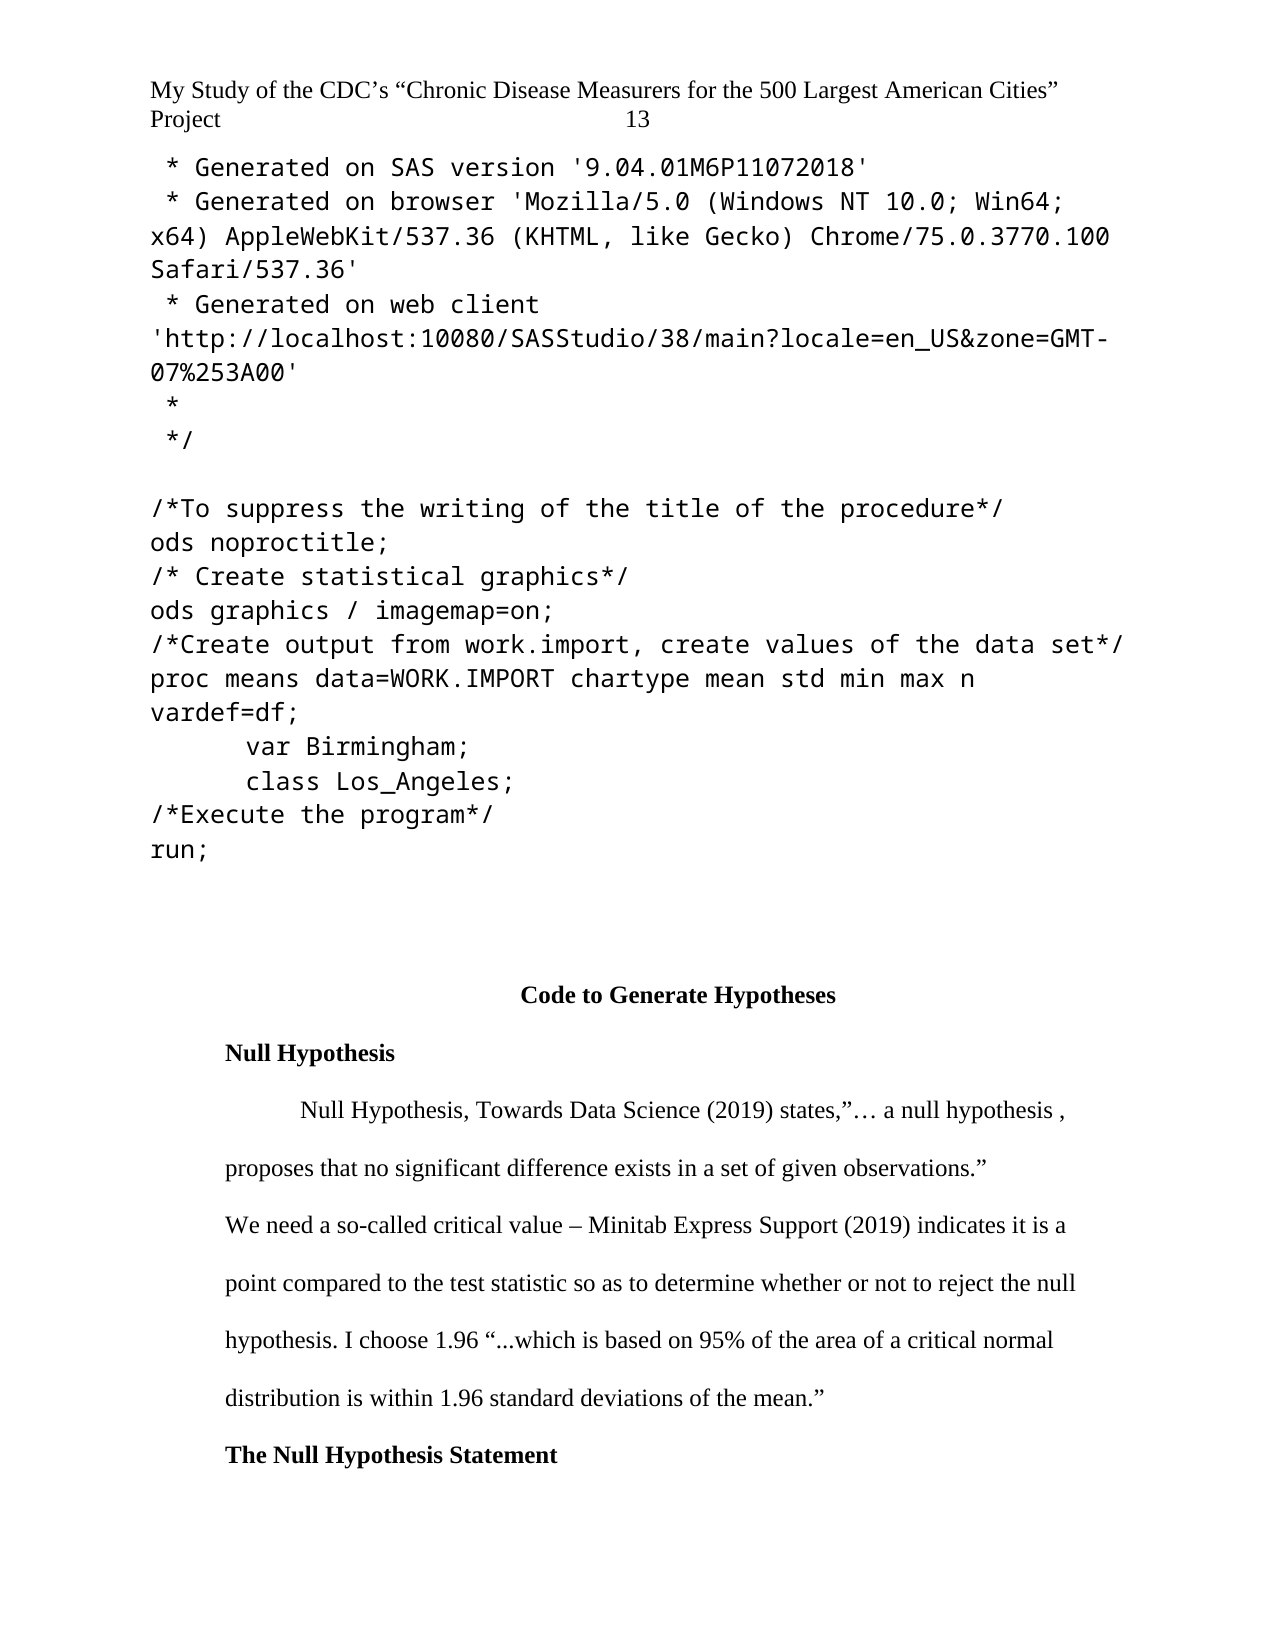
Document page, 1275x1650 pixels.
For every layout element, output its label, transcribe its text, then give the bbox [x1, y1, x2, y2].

text Code to Generate Hypotheses [225, 980, 1125, 1009]
text The Null Hypothesis Statement [225, 1440, 1125, 1469]
text ods noproctitle; /* Create statistical graphics*/ [150, 525, 1125, 593]
text Null Hypothesis [225, 1038, 1125, 1067]
text We need a so-called critical value – Minitab Express Support (2019) indicates it is a point compared to the test statistic so as to determine whether or not to reject the null hypothesis. I choose 1.96 “...which is based on 95% of the area of a critical normal distribution is within 1.96 standard deviations of the mean.” [225, 1210, 1125, 1412]
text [150, 150, 1125, 525]
text run; [150, 831, 1125, 865]
text ods graphics / imagemap=on; /*Create output from work.import, create values of the data set*/ proc means data=WORK.IMPORT chartype mean std min max n vardef=df; var Birmingham; class Los_Angeles; /*Execute the program*/ [150, 593, 1125, 831]
text Null Hypothesis, Towards Data Science (2019) states,”… a null hypothesis , proposes that no significant difference exists in a set of given observations.” [225, 1095, 1125, 1182]
